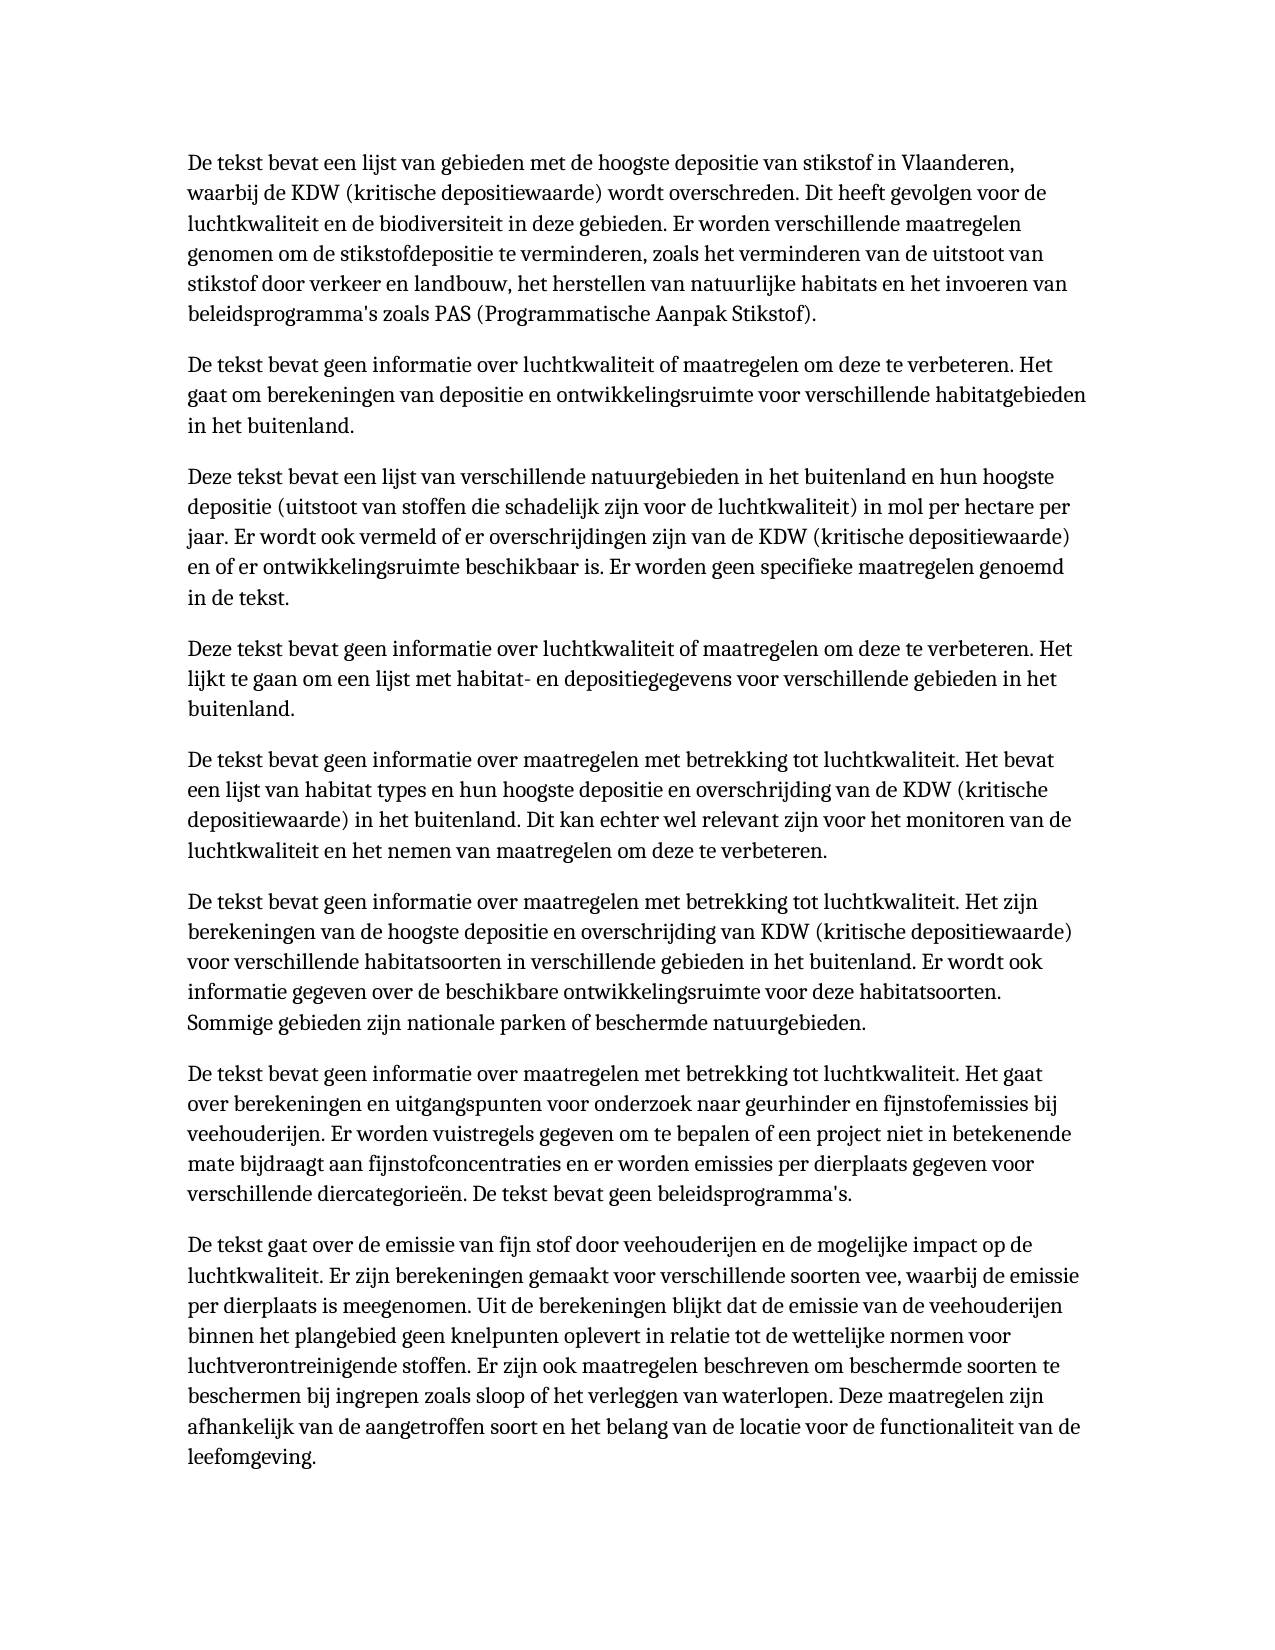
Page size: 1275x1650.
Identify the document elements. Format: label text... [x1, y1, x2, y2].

text De tekst bevat geen informatie over maatregelen met betrekking tot luchtkwaliteit. Het bevat een lijst van habitat types en hun hoogste depositie en overschrijding van de KDW (kritische depositiewaarde) in het buitenland. Dit kan echter wel relevant zijn voor het monitoren van de luchtkwaliteit en het nemen van maatregelen om deze te verbeteren. [187, 747, 1087, 864]
text De tekst bevat geen informatie over maatregelen met betrekking tot luchtkwaliteit. Het gaat over berekeningen en uitgangspunten voor onderzoek naar geurhinder en fijnstofemissies bij veehouderijen. Er worden vuistregels gegeven om te bepalen of een project niet in betekenende mate bijdraagt aan fijnstofconcentraties en er worden emissies per dierplaats gegeven voor verschillende diercategorieën. De tekst bevat geen beleidsprogramma's. [187, 1060, 1087, 1208]
text De tekst gaat over de emissie van fijn stof door veehouderijen en de mogelijke impact op de luchtkwaliteit. Er zijn berekeningen gemaakt voor verschillende soorten vee, waarbij de emissie per dierplaats is meegenomen. Uit de berekeningen blijkt dat de emissie van de veehouderijen binnen het plangebied geen knelpunten oplevert in relatie tot de wettelijke normen voor luchtverontreinigende stoffen. Er zijn ook maatregelen beschreven om beschermde soorten te beschermen bij ingrepen zoals sloop of het verleggen van waterlopen. Deze maatregelen zijn afhankelijk van de aangetroffen soort en het belang van de locatie voor de functionaliteit van de leefomgeving. [187, 1232, 1087, 1470]
text Deze tekst bevat geen informatie over luchtkwaliteit of maatregelen om deze te verbeteren. Het lijkt te gaan om een lijst met habitat- en depositiegegevens voor verschillende gebieden in het buitenland. [187, 635, 1087, 722]
text De tekst bevat geen informatie over maatregelen met betrekking tot luchtkwaliteit. Het zijn berekeningen van de hoogste depositie en overschrijding van KDW (kritische depositiewaarde) voor verschillende habitatsoorten in verschillende gebieden in het buitenland. Er wordt ook informatie gegeven over de beschikbare ontwikkelingsruimte voor deze habitatsoorten. Sommige gebieden zijn nationale parken of beschermde natuurgebieden. [187, 888, 1087, 1036]
text Deze tekst bevat een lijst van verschillende natuurgebieden in het buitenland en hun hoogste depositie (uitstoot van stoffen die schadelijk zijn voor de luchtkwaliteit) in mol per hectare per jaar. Er wordt ook vermeld of er overschrijdingen zijn van de KDW (kritische depositiewaarde) en of er ontwikkelingsruimte beschikbaar is. Er worden geen specifieke maatregelen genoemd in de tekst. [187, 463, 1087, 611]
text De tekst bevat geen informatie over luchtkwaliteit of maatregelen om deze te verbeteren. Het gaat om berekeningen van depositie en ontwikkelingsruimte voor verschillende habitatgebieden in het buitenland. [187, 352, 1087, 439]
text De tekst bevat een lijst van gebieden met de hoogste depositie van stikstof in Vlaanderen, waarbij de KDW (kritische depositiewaarde) wordt overschreden. Dit heeft gevolgen voor de luchtkwaliteit en de biodiversiteit in deze gebieden. Er worden verschillende maatregelen genomen om de stikstofdepositie te verminderen, zoals het verminderen van de uitstoot van stikstof door verkeer en landbouw, het herstellen van natuurlijke habitats en het invoeren van beleidsprogramma's zoals PAS (Programmatische Aanpak Stikstof). [187, 150, 1087, 327]
